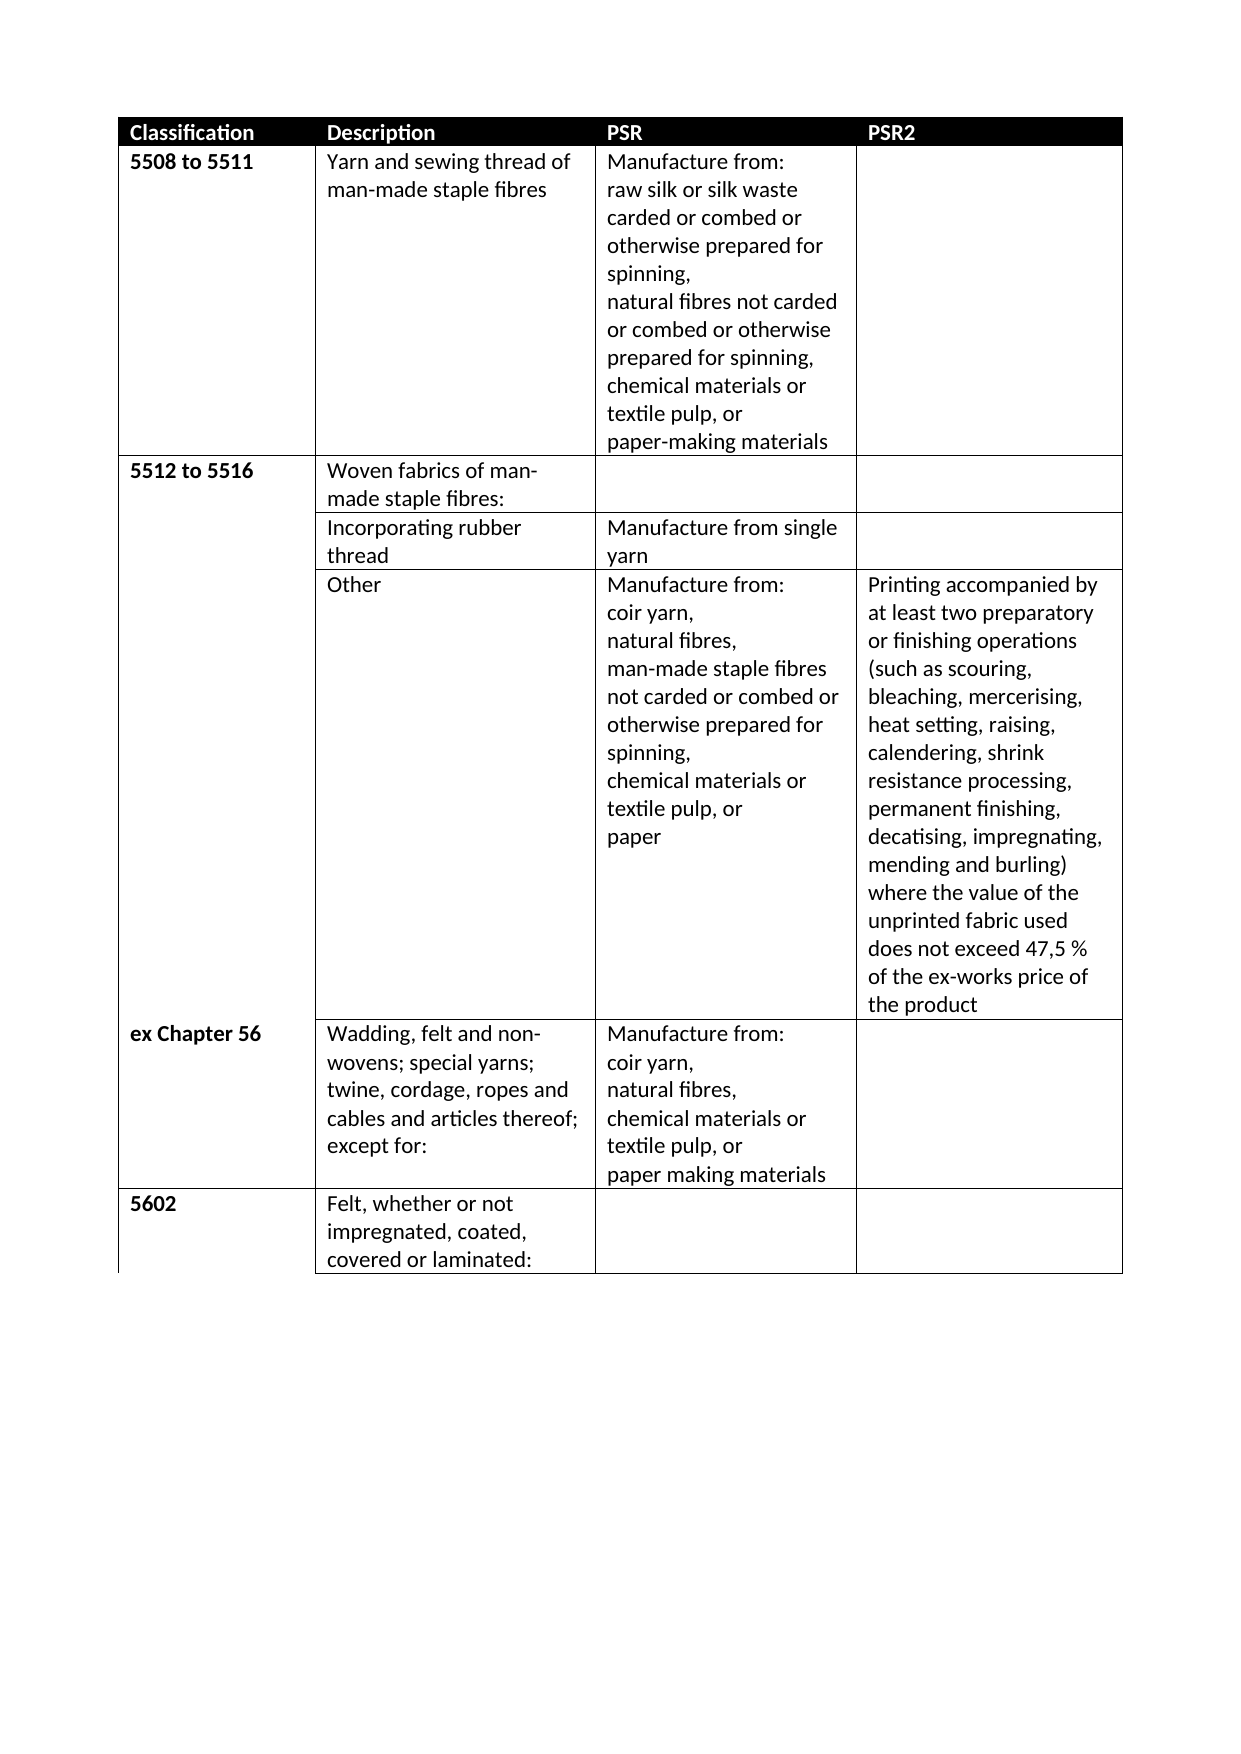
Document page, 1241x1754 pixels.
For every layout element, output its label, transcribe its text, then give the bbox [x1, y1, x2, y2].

table_cell [596, 1189, 856, 1273]
table_cell Wadding, felt and non-wovens; special yarns; twine, cordage, ropes and cables and articles thereof; except for: [316, 1020, 595, 1188]
table_cell Incorporating rubber thread [316, 513, 595, 569]
table_cell 5508 to 5511 [119, 146, 315, 455]
table_cell Felt, whether or not impregnated, coated, covered or laminated: [316, 1189, 595, 1273]
table_cell 5512 to 5516 [119, 456, 315, 1018]
table_cell [857, 456, 1122, 512]
table_cell [857, 146, 1122, 455]
table_cell Manufacture from: coir yarn, natural fibres, man-made staple fibres not carded or combed or otherwise prepared for spinning, chemical materials or textile pulp, or paper [596, 570, 856, 1018]
table_cell Printing accompanied by at least two preparatory or finishing operations (such as scouring, bleaching, mercerising, heat setting, raising, calendering, shrink resistance processing, permanent finishing, decatising, impregnating, mending and burling) where the value of the unprinted fabric used does not exceed 47,5 % of the ex-works price of the product [857, 570, 1122, 1018]
table_cell Manufacture from: coir yarn, natural fibres, chemical materials or textile pulp, or paper making materials [596, 1020, 856, 1188]
table_cell ex Chapter 56 [119, 1019, 315, 1188]
table_header PSR [596, 118, 856, 146]
table_header Classification [119, 118, 315, 146]
table_header PSR2 [857, 118, 1122, 146]
table_cell Manufacture from single yarn [596, 513, 856, 569]
table_header Description [316, 118, 595, 146]
table_cell [596, 456, 856, 512]
table_cell Woven fabrics of man-made staple fibres: [316, 456, 595, 512]
table_cell [857, 1189, 1122, 1273]
table_cell Other [316, 570, 595, 1018]
table_cell Manufacture from: raw silk or silk waste carded or combed or otherwise prepared for spinning, natural fibres not carded or combed or otherwise prepared for spinning, chemical materials or textile pulp, or paper-making materials [596, 146, 856, 455]
table_cell [857, 513, 1122, 569]
table_cell Yarn and sewing thread of man-made staple fibres [316, 146, 595, 455]
table_cell 5602 [119, 1189, 315, 1273]
table_cell [857, 1020, 1122, 1188]
